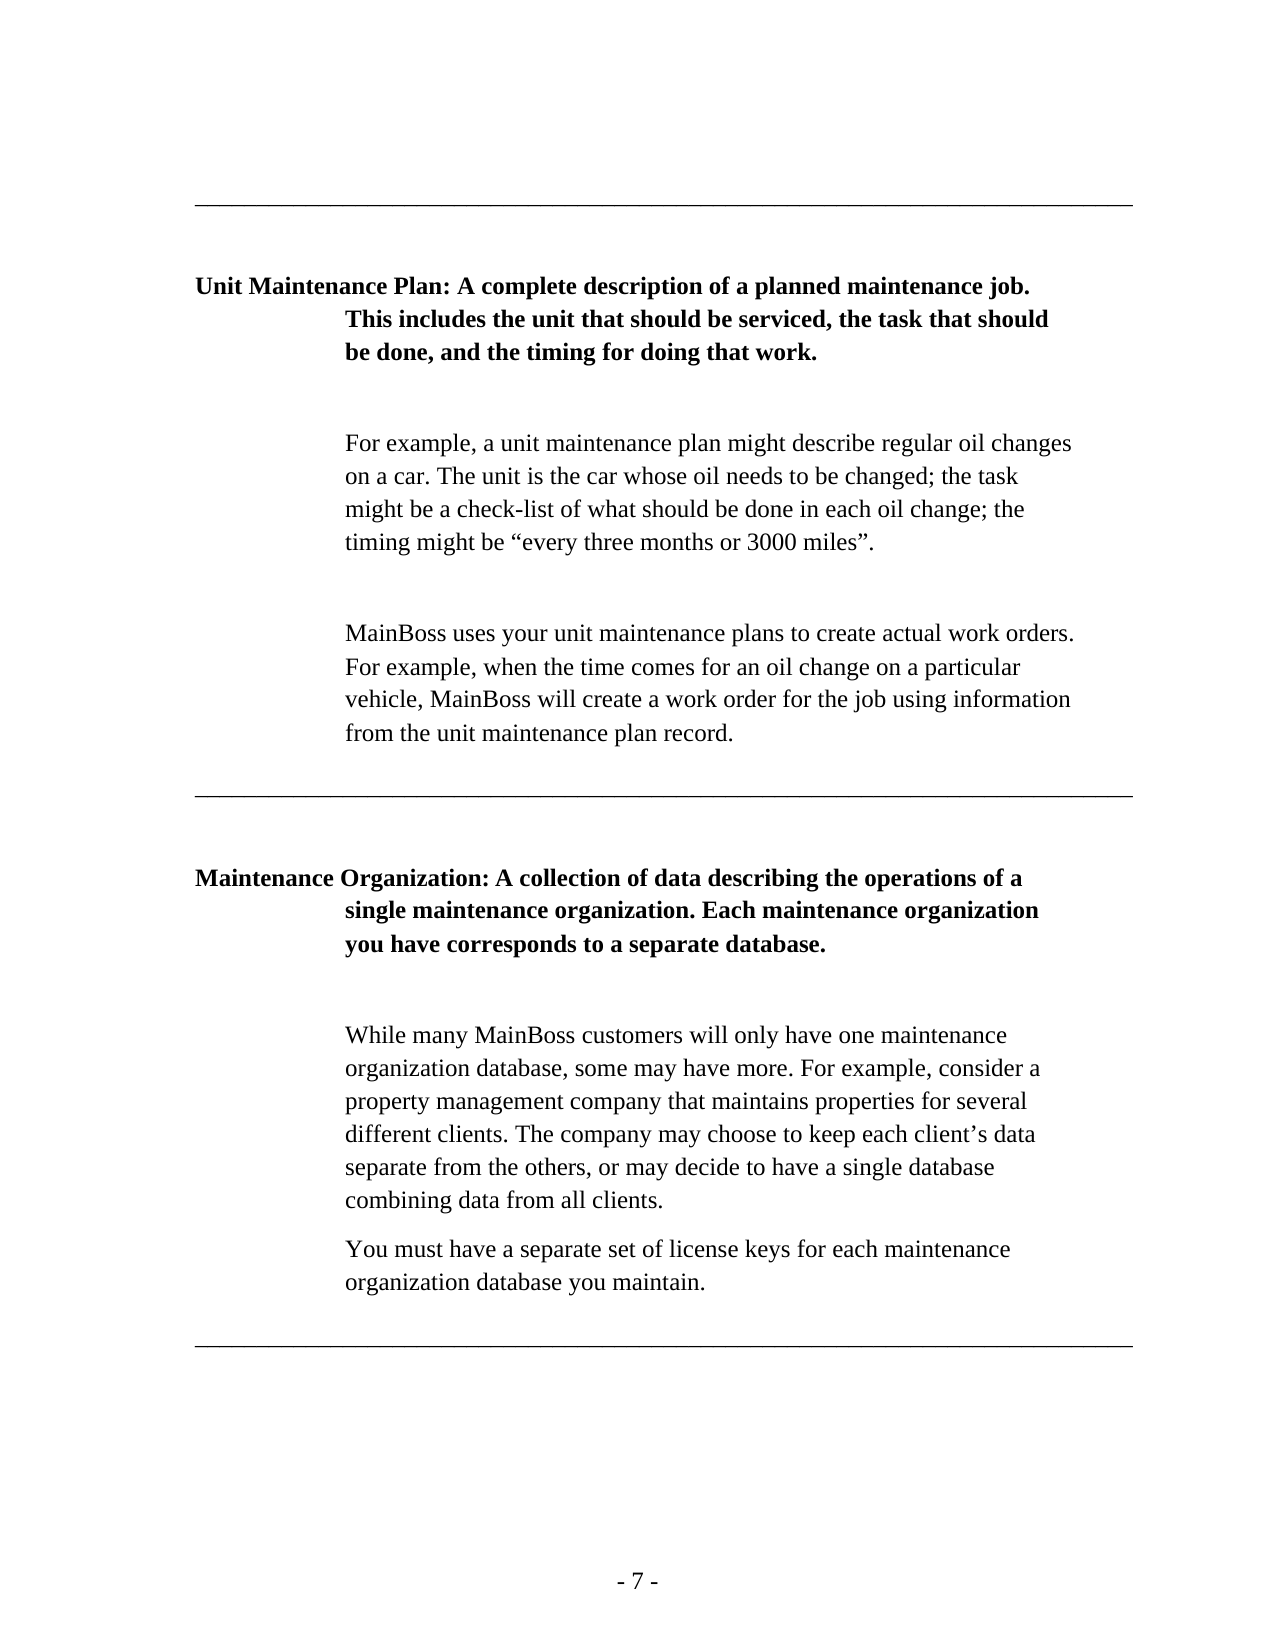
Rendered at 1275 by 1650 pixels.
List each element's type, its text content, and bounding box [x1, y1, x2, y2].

text MainBoss uses your unit maintenance plans to create actual work orders. For example, when the time comes for an oil change on a particular vehicle, MainBoss will create a work order for the job using information from the unit maintenance plan record. [195, 618, 1080, 746]
text For example, a unit maintenance plan might describe regular oil changes on a car. The unit is the car whose oil needs to be changed; the task might be a check-list of what should be done in each oil change; the timing might be “every three months or 3000 miles”. [195, 428, 1080, 556]
text Unit Maintenance Plan: A complete description of a planned maintenance job. This includes the unit that should be serviced, the task that should be done, and the timing for doing that work. [195, 271, 1080, 366]
text While many MainBoss customers will only have one maintenance organization database, some may have more. For example, consider a property management company that maintains properties for several different clients. The company may choose to keep each client’s data separate from the others, or may decide to have a single database combining data from all clients. You must have a separate set of license keys for each maintenance organization database you maintain. [195, 1020, 1080, 1296]
text Maintenance Organization: A collection of data describing the operations of a single maintenance organization. Each maintenance organization you have corresponds to a separate database. [195, 863, 1080, 957]
